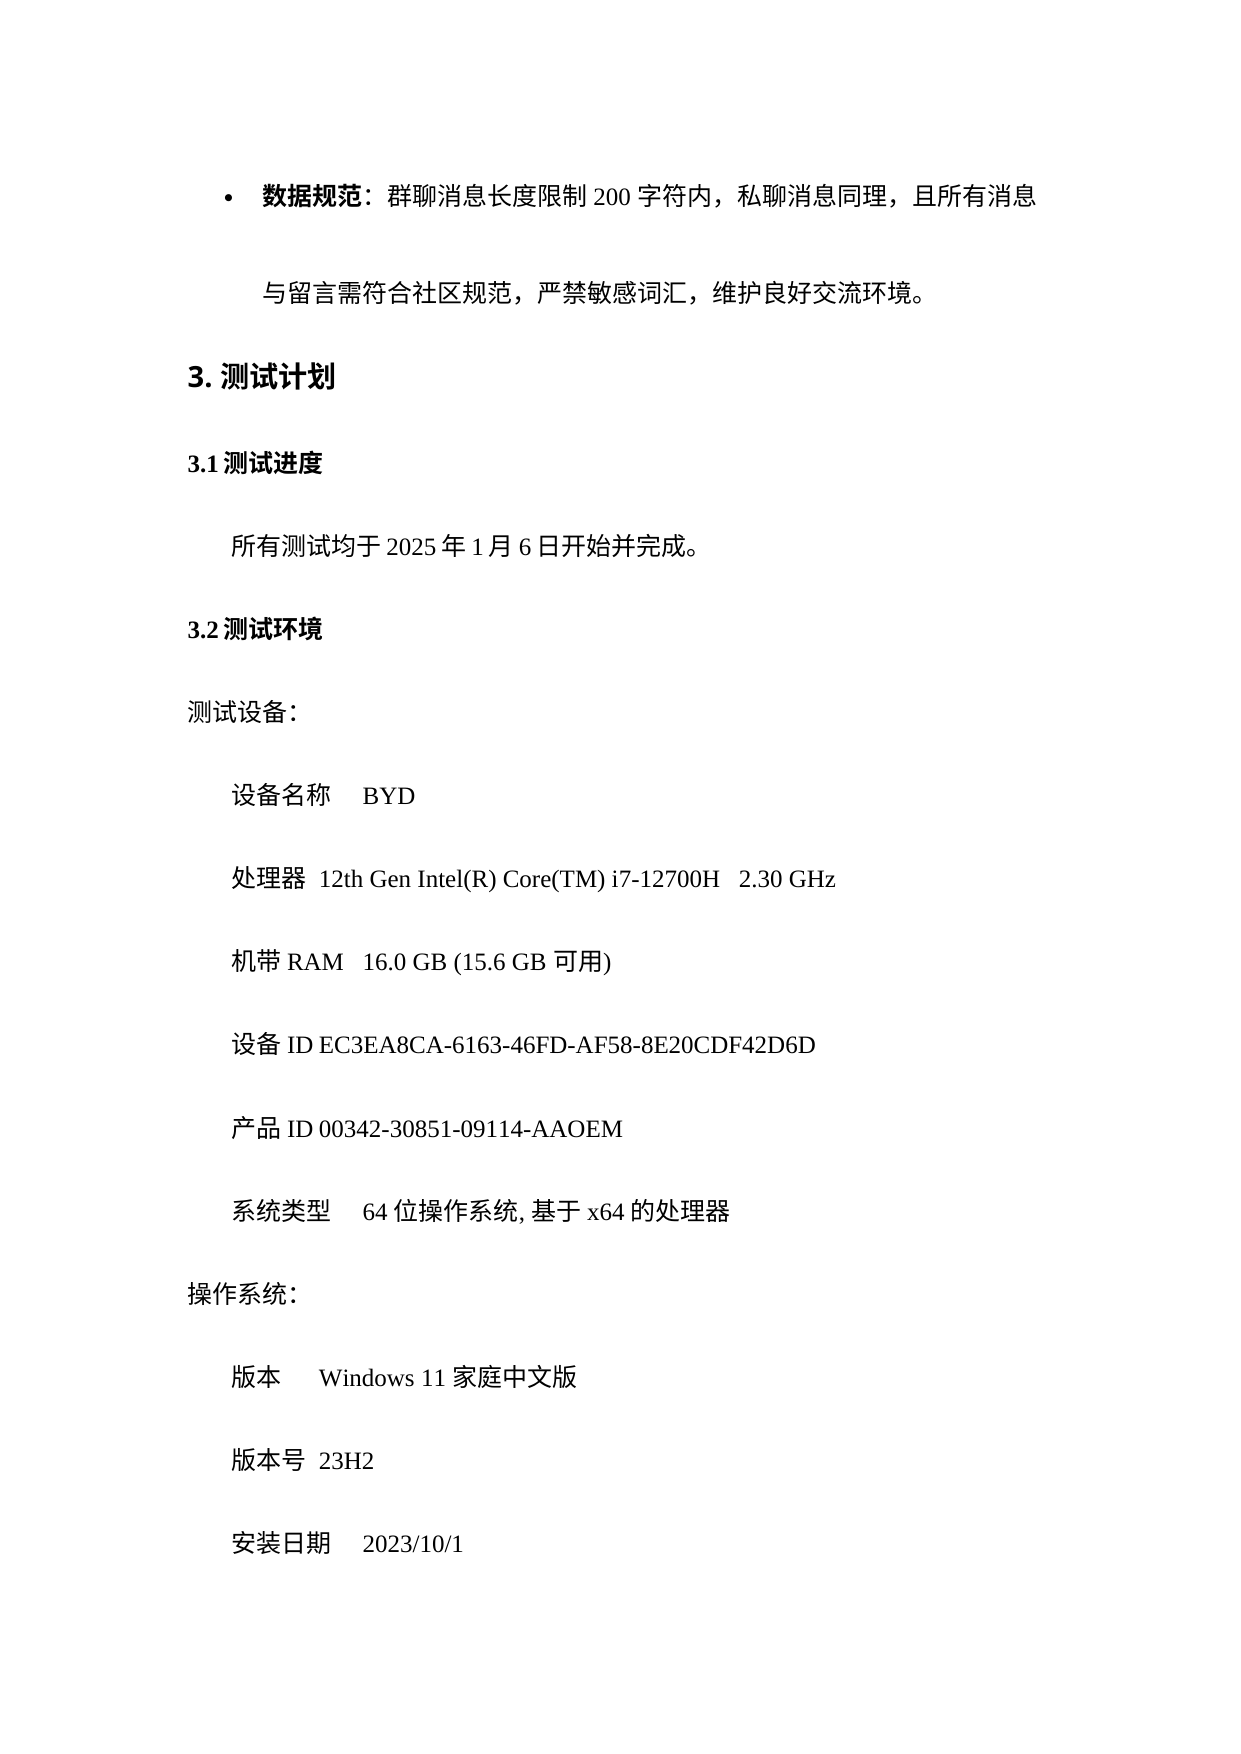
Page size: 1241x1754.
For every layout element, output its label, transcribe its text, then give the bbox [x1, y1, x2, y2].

text 产品 ID 00342-30851-09114-AAOEM [187, 1094, 1053, 1159]
text 操作系统： [187, 1260, 1053, 1325]
text 机带 RAM 16.0 GB (15.6 GB 可用) [187, 927, 1053, 992]
list 测试计划 [187, 343, 1053, 408]
text 系统类型 64 位操作系统, 基于 x64 的处理器 [187, 1177, 1053, 1242]
text 3.1测试进度 [187, 429, 1053, 494]
list 数据规范：群聊消息长度限制 200 字符内，私聊消息同理，且所有消息与留言需符合社区规范，严禁敏感词汇，维护良好交流环境。 [225, 162, 1053, 324]
text 版本 Windows 11 家庭中文版 [187, 1343, 1053, 1408]
text 处理器 12th Gen Intel(R) Core(TM) i7-12700H 2.30 GHz [187, 844, 1053, 909]
text 设备名称 BYD [187, 761, 1053, 826]
text 3.2测试环境 [187, 595, 1053, 660]
text 版本号 23H2 [187, 1426, 1053, 1491]
text 安装日期 ‎2023/‎10/‎1 [187, 1509, 1053, 1574]
text 设备 ID EC3EA8CA-6163-46FD-AF58-8E20CDF42D6D [187, 1011, 1053, 1076]
text 所有测试均于2025年1月6日开始并完成。 [187, 512, 1053, 577]
text 测试设备： [187, 678, 1053, 743]
